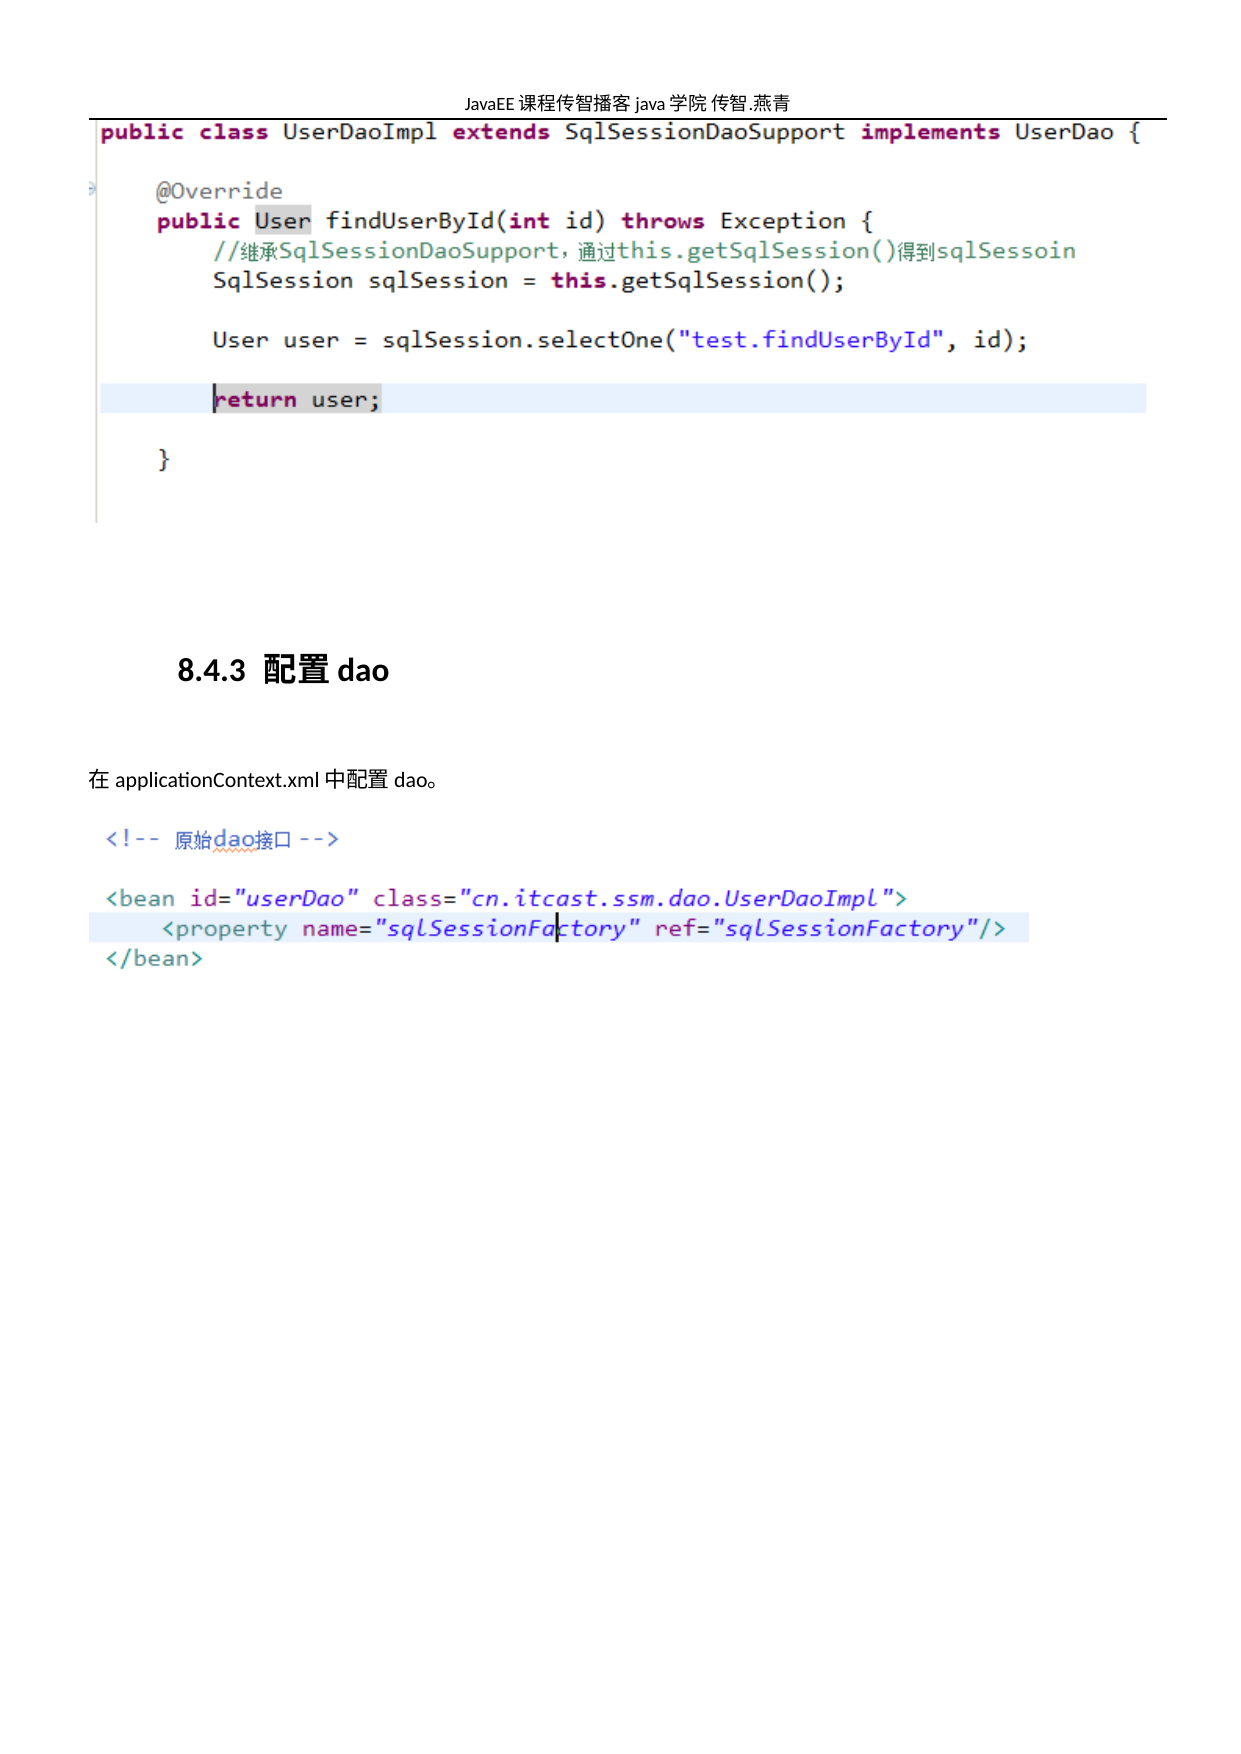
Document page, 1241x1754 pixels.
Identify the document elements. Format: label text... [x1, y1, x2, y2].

picture [88, 826, 1030, 1018]
subtitle 配置dao [177, 634, 1167, 699]
text 在applicationContext.xml中配置dao。 [89, 762, 1167, 794]
picture [88, 119, 1147, 523]
